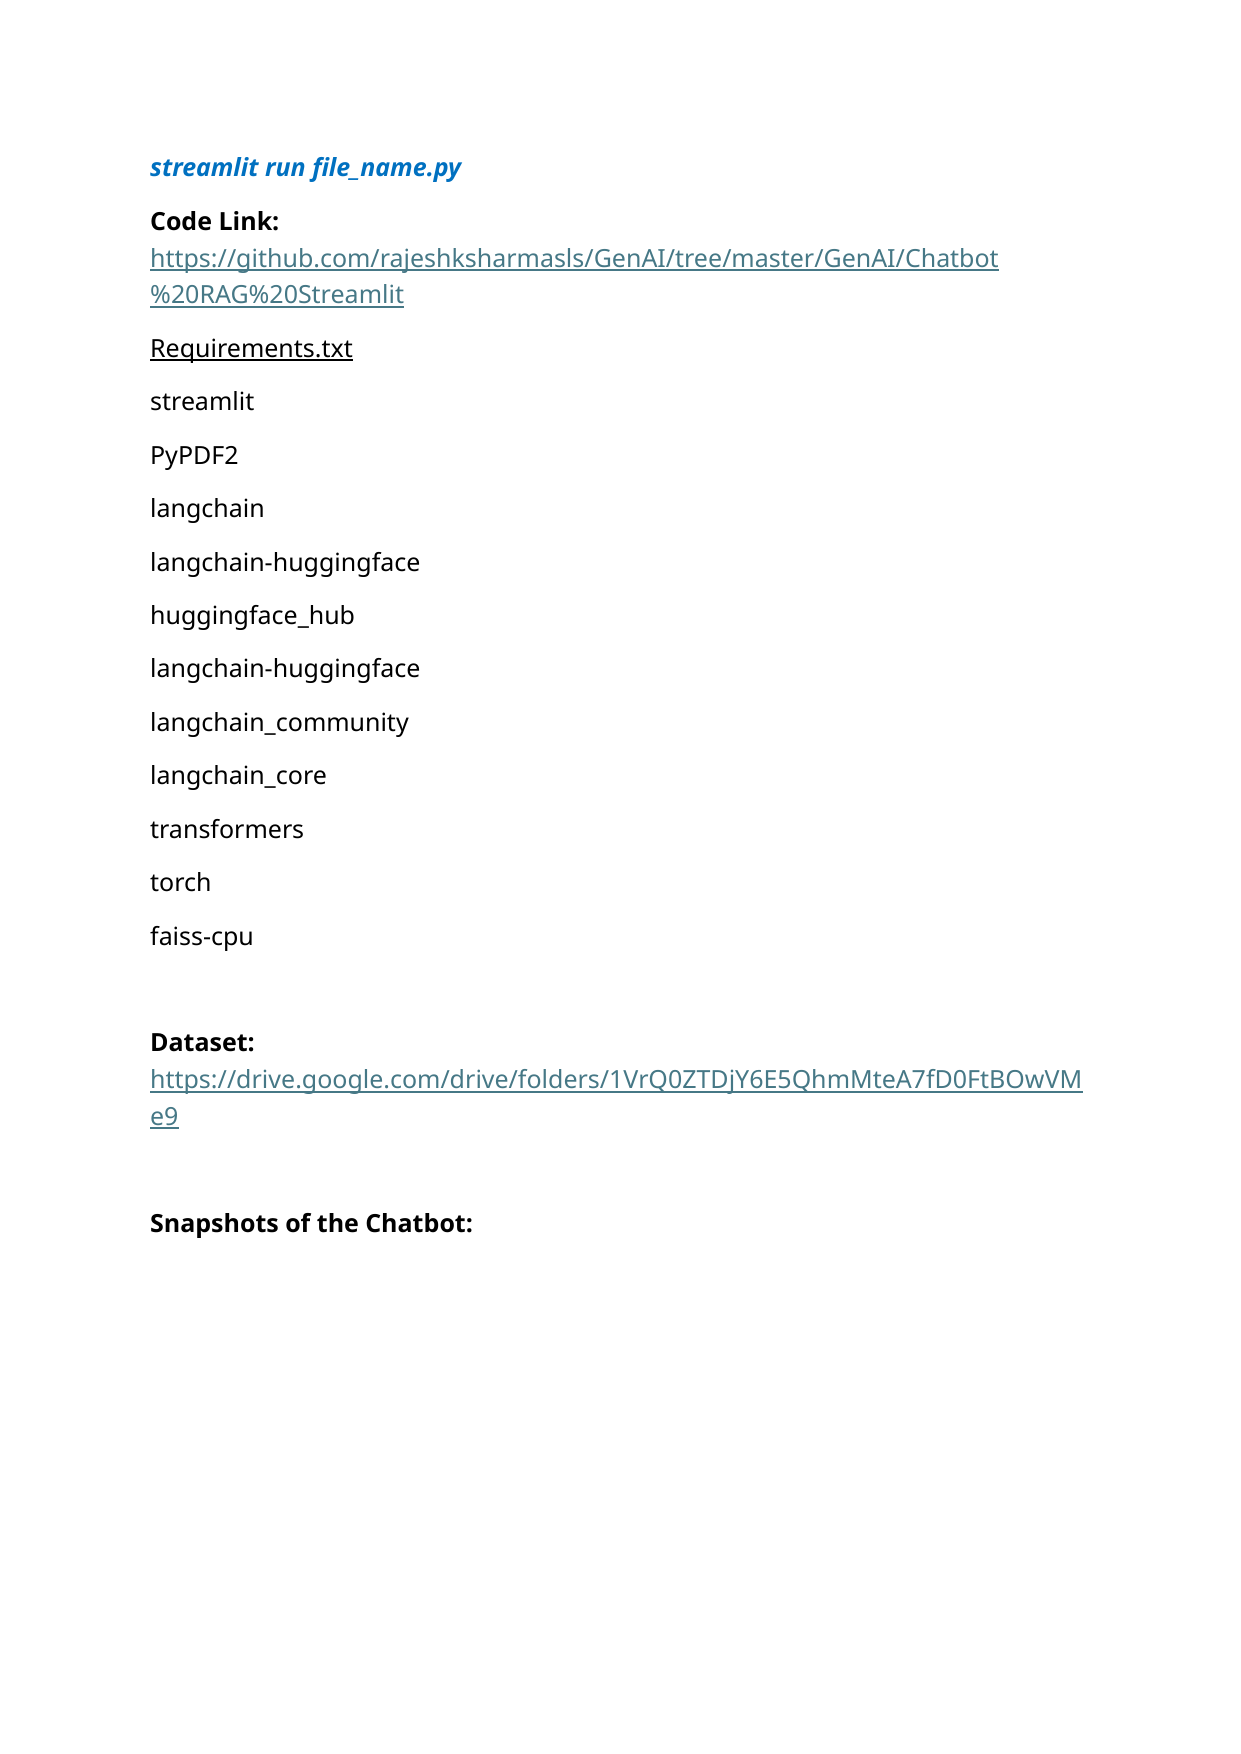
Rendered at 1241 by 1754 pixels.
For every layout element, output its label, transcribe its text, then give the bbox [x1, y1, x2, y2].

text torch [150, 865, 1090, 899]
text transformers [150, 811, 1090, 845]
text langchain_community [150, 704, 1090, 738]
text huggingface_hub [150, 598, 1090, 632]
text streamlit [150, 384, 1090, 418]
text faiss-cpu [150, 918, 1090, 952]
text Dataset: https://drive.google.com/drive/folders/1VrQ0ZTDjY6E5QhmMteA7fD0FtBOwVMe9 [150, 1025, 1090, 1133]
text Requirements.txt [150, 330, 1090, 364]
text Snapshots of the Chatbot: [150, 1206, 1090, 1239]
text streamlit run file_name.py [150, 150, 1090, 184]
text Code Link: https://github.com/rajeshksharmasls/GenAI/tree/master/GenAI/Chatbot%20RAG%20Streamlit [150, 203, 1090, 311]
text langchain_core [150, 758, 1090, 792]
text langchain-huggingface [150, 651, 1090, 685]
text PyPDF2 [150, 437, 1090, 471]
text langchain [150, 491, 1090, 525]
text langchain-huggingface [150, 544, 1090, 578]
